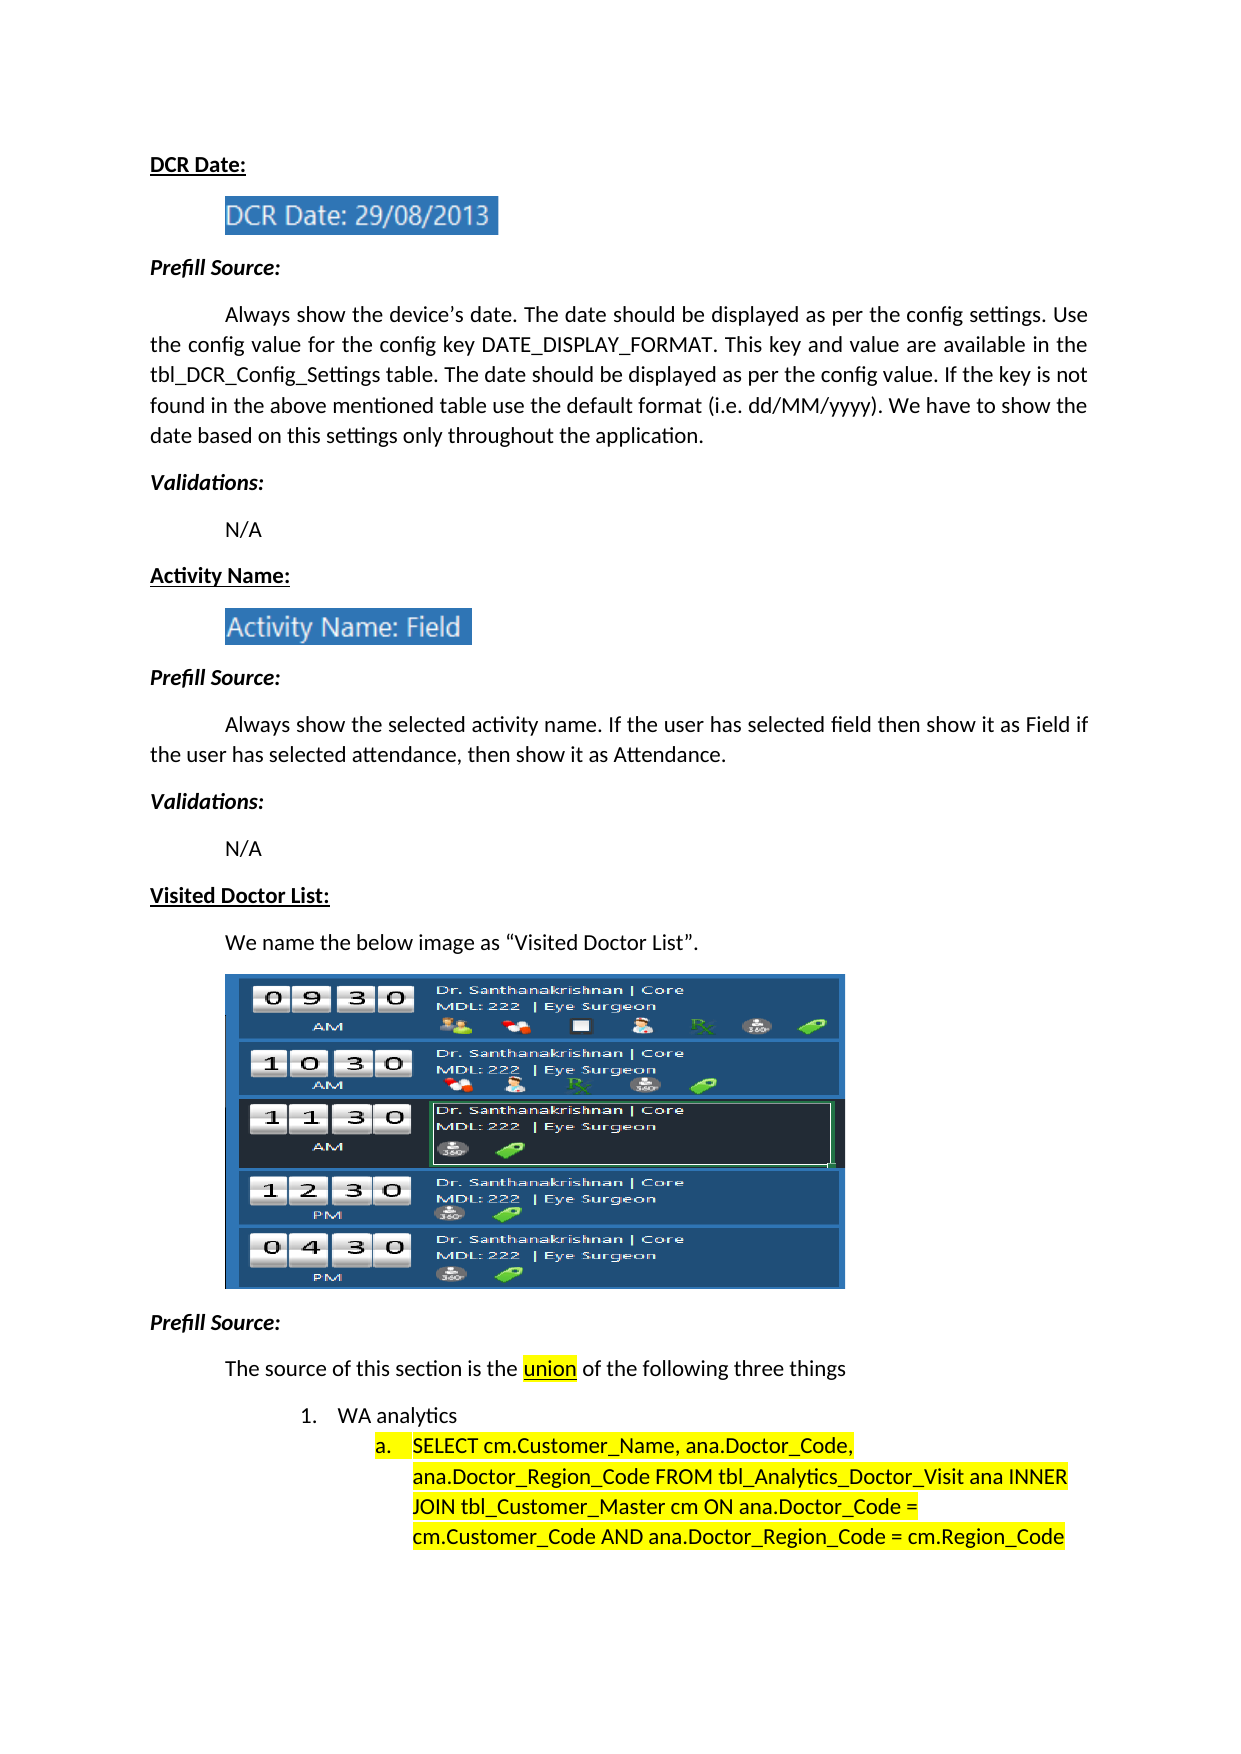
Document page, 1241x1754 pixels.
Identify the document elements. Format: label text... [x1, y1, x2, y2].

text We name the below image as “Visited Doctor List”. [150, 928, 1090, 956]
picture [225, 196, 499, 235]
picture [225, 608, 472, 645]
text Activity Name: [150, 562, 1090, 589]
text N/A [150, 515, 1090, 543]
list WA analytics [300, 1401, 1090, 1429]
text Validations: [150, 468, 1090, 496]
text Always show the selected activity name. If the user has selected field then show it as Field if the user has selected attendance, then show it as Attendance. [150, 710, 1090, 768]
text Always show the device’s date. The date should be displayed as per the config settings. Use the config value for the config key DATE_DISPLAY_FORMAT. This key and value are available in the tbl_DCR_Config_Settings table. The date should be displayed as per the config value. If the key is not found in the above mentioned table use the default format (i.e. dd/MM/yyyy). We have to show the date based on this settings only throughout the application. [150, 300, 1090, 449]
text Prefill Source: [150, 1308, 1090, 1336]
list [375, 1432, 1090, 1550]
text The source of this section is the union of the following three things [150, 1354, 1090, 1382]
text Validations: [150, 787, 1090, 815]
text DCR Date: [150, 150, 1090, 178]
text Visited Doctor List: [150, 881, 1090, 909]
text Prefill Source: [150, 253, 1090, 281]
text Prefill Source: [150, 663, 1090, 691]
text N/A [150, 834, 1090, 862]
picture [225, 974, 846, 1289]
